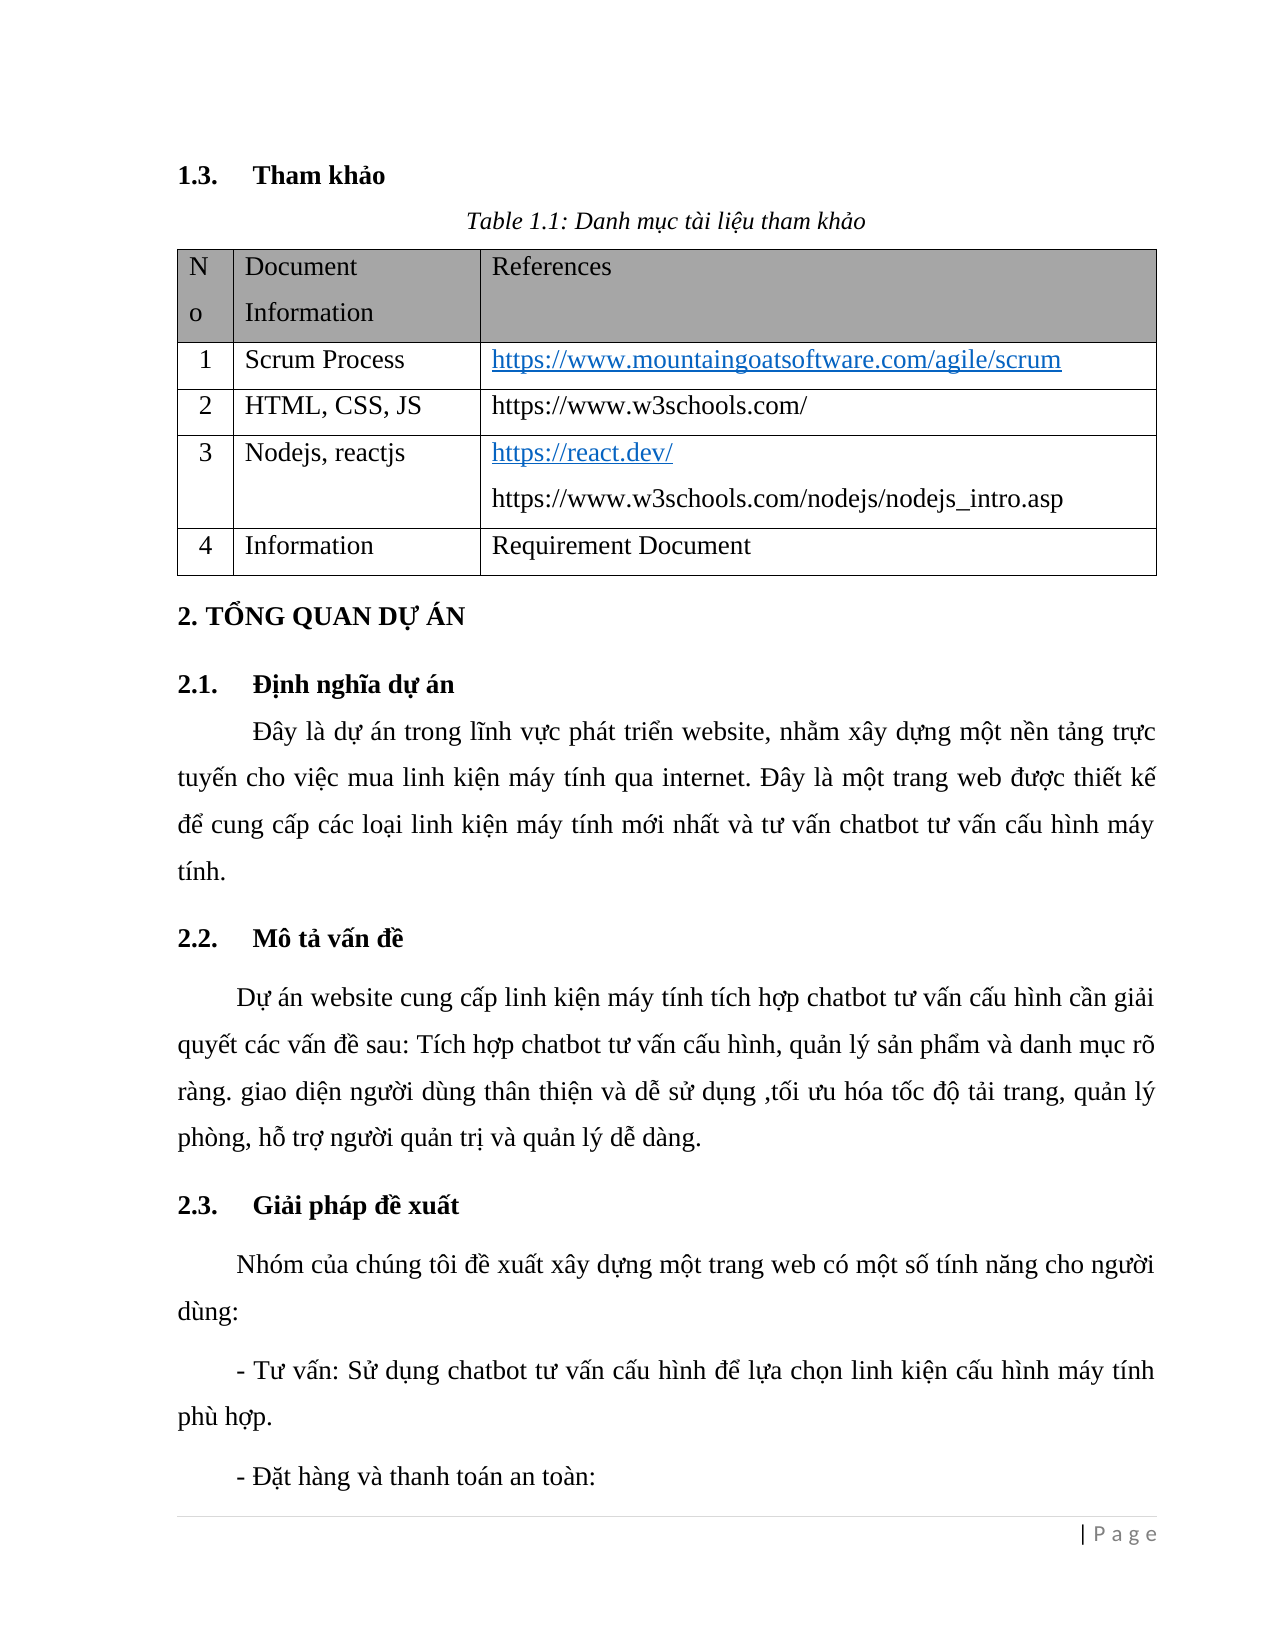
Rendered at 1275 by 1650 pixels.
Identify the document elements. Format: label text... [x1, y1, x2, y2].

subtitle Giải pháp đề xuất [177, 1189, 1157, 1220]
table_cell https://www.w3schools.com/ [481, 390, 1156, 435]
subtitle Tham khảo [177, 159, 1157, 190]
table_cell https://react.dev/ https://www.w3schools.com/nodejs/nodejs_intro.asp [481, 436, 1156, 528]
table_header References [481, 250, 1156, 342]
text - Tư vấn: Sử dụng chatbot tư vấn cấu hình để lựa chọn linh kiện cấu hình máy tính phù hợp. [177, 1354, 1157, 1432]
text Nhóm của chúng tôi đề xuất xây dựng một trang web có một số tính năng cho người dùng: [177, 1248, 1157, 1326]
table_header No [178, 250, 233, 342]
subtitle Định nghĩa dự án [177, 668, 1157, 699]
text - Đặt hàng và thanh toán an toàn: [177, 1460, 1157, 1491]
text Table 1.1: Danh mục tài liệu tham khảo [177, 206, 1157, 234]
table_cell HTML, CSS, JS [234, 390, 480, 435]
table_cell 2 [178, 390, 233, 435]
table_cell 1 [178, 343, 233, 388]
text Đây là dự án trong lĩnh vực phát triển website, nhằm xây dựng một nền tảng trực tuyến cho việc mua linh kiện máy tính qua internet. Đây là một trang web được thiết kế để cung cấp các loại linh kiện máy tính mới nhất và tư vấn chatbot tư vấn cấu hình máy tính. [177, 715, 1157, 886]
subtitle TỔNG QUAN DỰ ÁN [177, 601, 1157, 632]
table_cell 4 [178, 529, 233, 574]
table_cell Scrum Process [234, 343, 480, 388]
table_header Document Information [234, 250, 480, 342]
subtitle Mô tả vấn đề [177, 922, 1157, 953]
table_cell Information [234, 529, 480, 574]
table_cell https://www.mountaingoatsoftware.com/agile/scrum [481, 343, 1156, 388]
table_cell Nodejs, reactjs [234, 436, 480, 528]
text Dự án website cung cấp linh kiện máy tính tích hợp chatbot tư vấn cấu hình cần giải quyết các vấn đề sau: Tích hợp chatbot tư vấn cấu hình, quản lý sản phẩm và danh mục rõ ràng. giao diện người dùng thân thiện và dễ sử dụng ,tối ưu hóa tốc độ tải trang, quản lý phòng, hỗ trợ người quản trị và quản lý dễ dàng. [177, 981, 1157, 1152]
table_cell Requirement Document [481, 529, 1156, 574]
table_cell 3 [178, 436, 233, 528]
